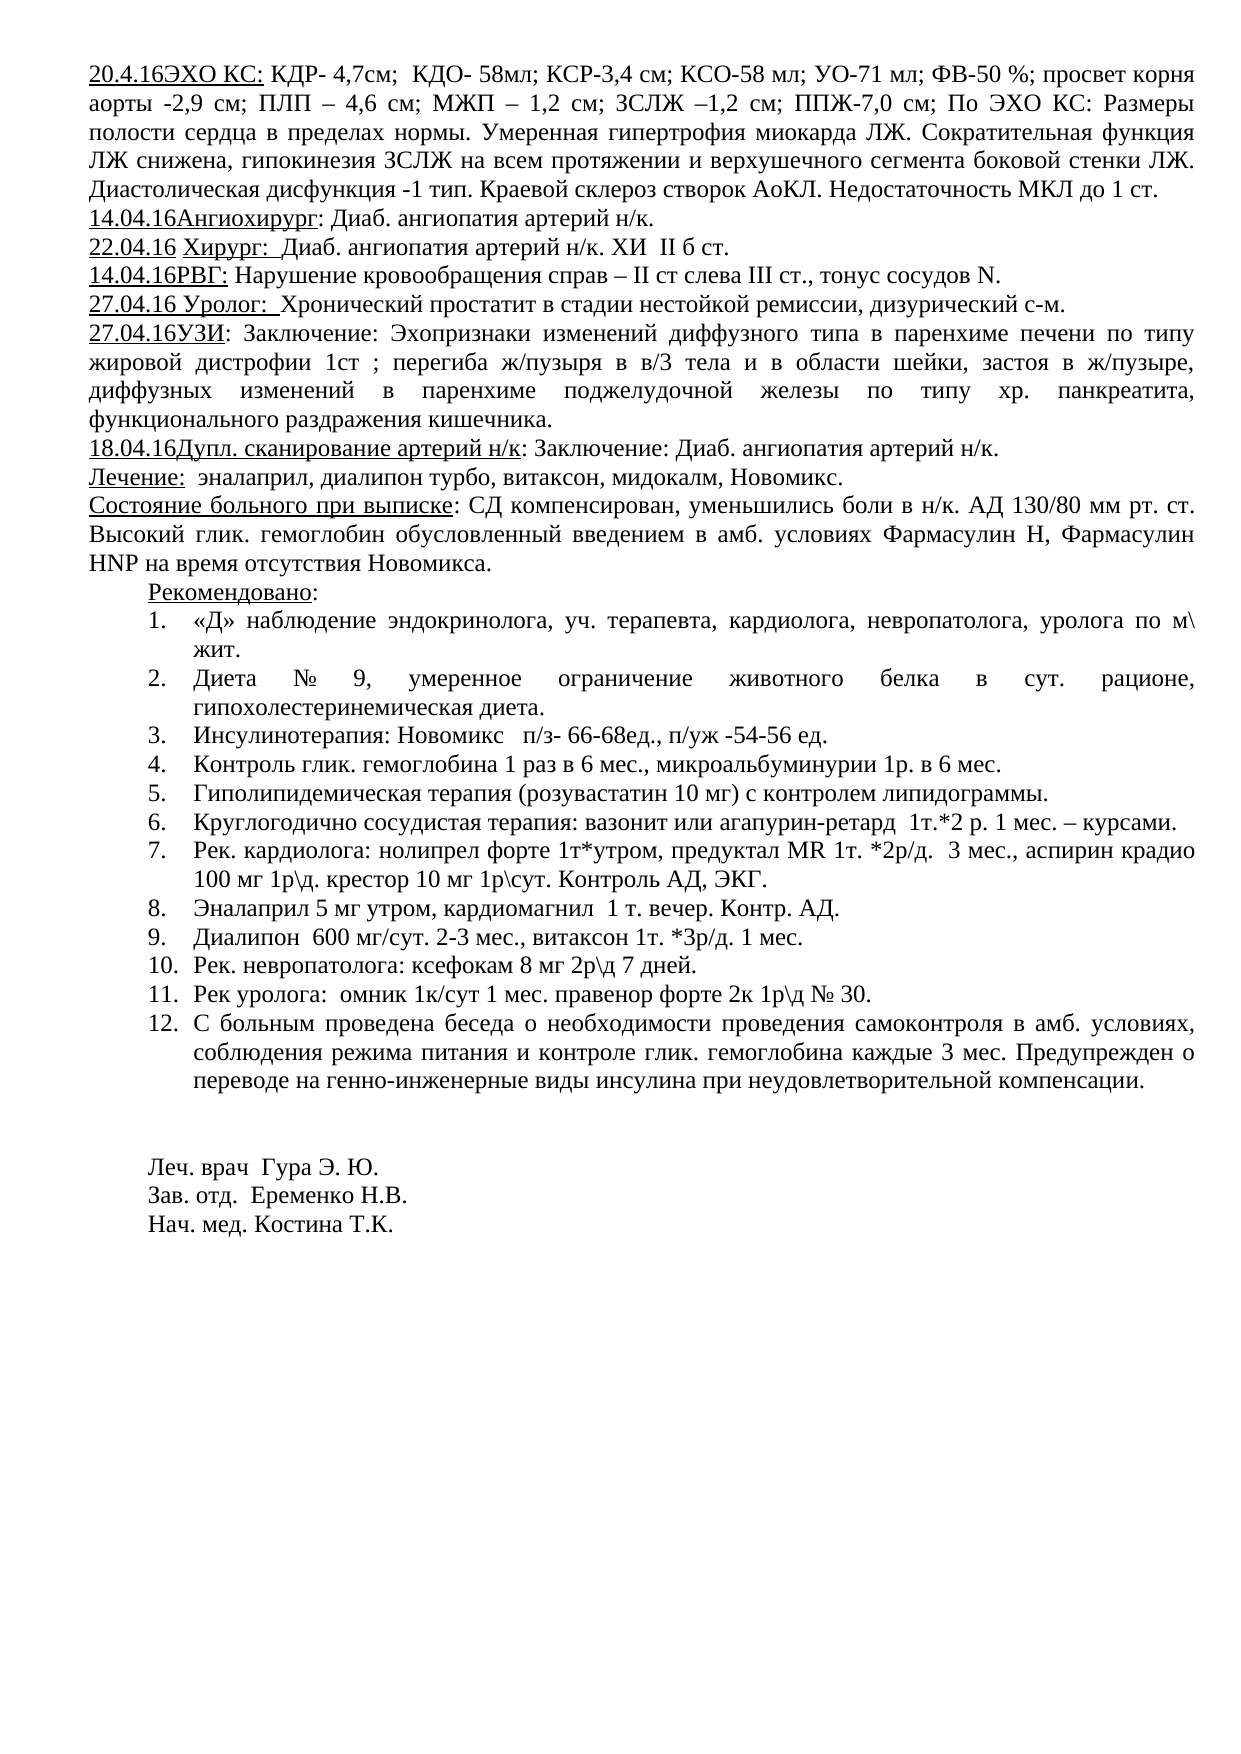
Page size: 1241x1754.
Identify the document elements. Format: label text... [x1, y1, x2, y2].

text 27.04.16 Уролог: Хронический простатит в стадии нестойкой ремиссии, дизурический с-м. [89, 289, 1196, 318]
text 22.04.16 Хирург: Диаб. ангиопатия артерий н/к. ХИ II б ст. [89, 232, 1196, 260]
text 27.04.16УЗИ: Заключение: Эхопризнаки изменений диффузного типа в паренхиме печени по типу жировой дистрофии 1ст ; перегиба ж/пузыря в в/3 тела и в области шейки, застоя в ж/пузыре, диффузных изменений в паренхиме поджелудочной железы по типу хр. панкреатита, функционального раздражения кишечника. [89, 318, 1196, 433]
text Рекомендовано: [148, 577, 1196, 605]
list Рек уролога: омник 1к/сут 1 мес. правенор форте 2к 1р\д № 30. [148, 979, 1196, 1008]
list Гиполипидемическая терапия (розувастатин 10 мг) с контролем липидограммы. [148, 778, 1196, 807]
text 14.04.16РВГ: Нарушение кровообращения справ – II ст слева III ст., тонус сосудов N. [89, 260, 1196, 289]
text Состояние больного при выписке: СД компенсирован, уменьшились боли в н/к. АД 130/80 мм рт. ст. Высокий глик. гемоглобин обусловленный введением в амб. условиях Фармасулин Н, Фармасулин НNР на время отсутствия Новомикса. [89, 490, 1196, 577]
text Нач. мед. Костина Т.К. [148, 1209, 1196, 1238]
subtitle Леч. врач Гура Э. Ю. [148, 1152, 1196, 1180]
list Рек. кардиолога: нолипрел форте 1т*утром, предуктал МR 1т. *2р/д. 3 мес., аспирин крадио 100 мг 1р\д. крестор 10 мг 1р\сут. Контроль АД, ЭКГ. [148, 835, 1196, 893]
list «Д» наблюдение эндокринолога, уч. терапевта, кардиолога, невропатолога, уролога по м\жит. [148, 605, 1196, 663]
list Диалипон 600 мг/сут. 2-3 мес., витаксон 1т. *3р/д. 1 мес. [148, 922, 1196, 950]
text 18.04.16Дупл. сканирование артерий н/к: Заключение: Диаб. ангиопатия артерий н/к. [89, 433, 1196, 462]
list Контроль глик. гемоглобина 1 раз в 6 мес., микроальбуминурии 1р. в 6 мес. [148, 749, 1196, 778]
list Диета № 9, умеренное ограничение животного белка в сут. рационе, гипохолестеринемическая диета. [148, 663, 1196, 720]
list Рек. невропатолога: ксефокам 8 мг 2р\д 7 дней. [148, 950, 1196, 979]
text 20.4.16ЭХО КС: КДР- 4,7см; КДО- 58мл; КСР-3,4 см; КСО-58 мл; УО-71 мл; ФВ-50 %; просвет корня аорты -2,9 см; ПЛП – 4,6 см; МЖП – 1,2 см; ЗСЛЖ –1,2 см; ППЖ-7,0 см; По ЭХО КС: Размеры полости сердца в пределах нормы. Умеренная гипертрофия миокарда ЛЖ. Сократительная функция ЛЖ снижена, гипокинезия ЗСЛЖ на всем протяжении и верхушечного сегмента боковой стенки ЛЖ. Диастолическая дисфункция -1 тип. Краевой склероз створок АоКЛ. Недостаточность МКЛ до 1 ст. [89, 59, 1196, 203]
text Зав. отд. Еременко Н.В. [148, 1180, 1196, 1209]
list С больным проведена беседа о необходимости проведения самоконтроля в амб. условиях, соблюдения режима питания и контроле глик. гемоглобина каждые 3 мес. Предупрежден о переводе на генно-инженерные виды инсулина при неудовлетворительной компенсации. [148, 1008, 1196, 1094]
list Круглогодично сосудистая терапия: вазонит или агапурин-ретард 1т.*2 р. 1 мес. – курсами. [148, 807, 1196, 835]
list Инсулинотерапия: Новомикс п/з- 66-68ед., п/уж -54-56 ед. [148, 720, 1196, 749]
list Эналаприл 5 мг утром, кардиомагнил 1 т. вечер. Контр. АД. [148, 893, 1196, 922]
text 14.04.16Ангиохирург: Диаб. ангиопатия артерий н/к. [89, 203, 1196, 232]
text Лечение: эналаприл, диалипон турбо, витаксон, мидокалм, Новомикс. [89, 462, 1196, 490]
